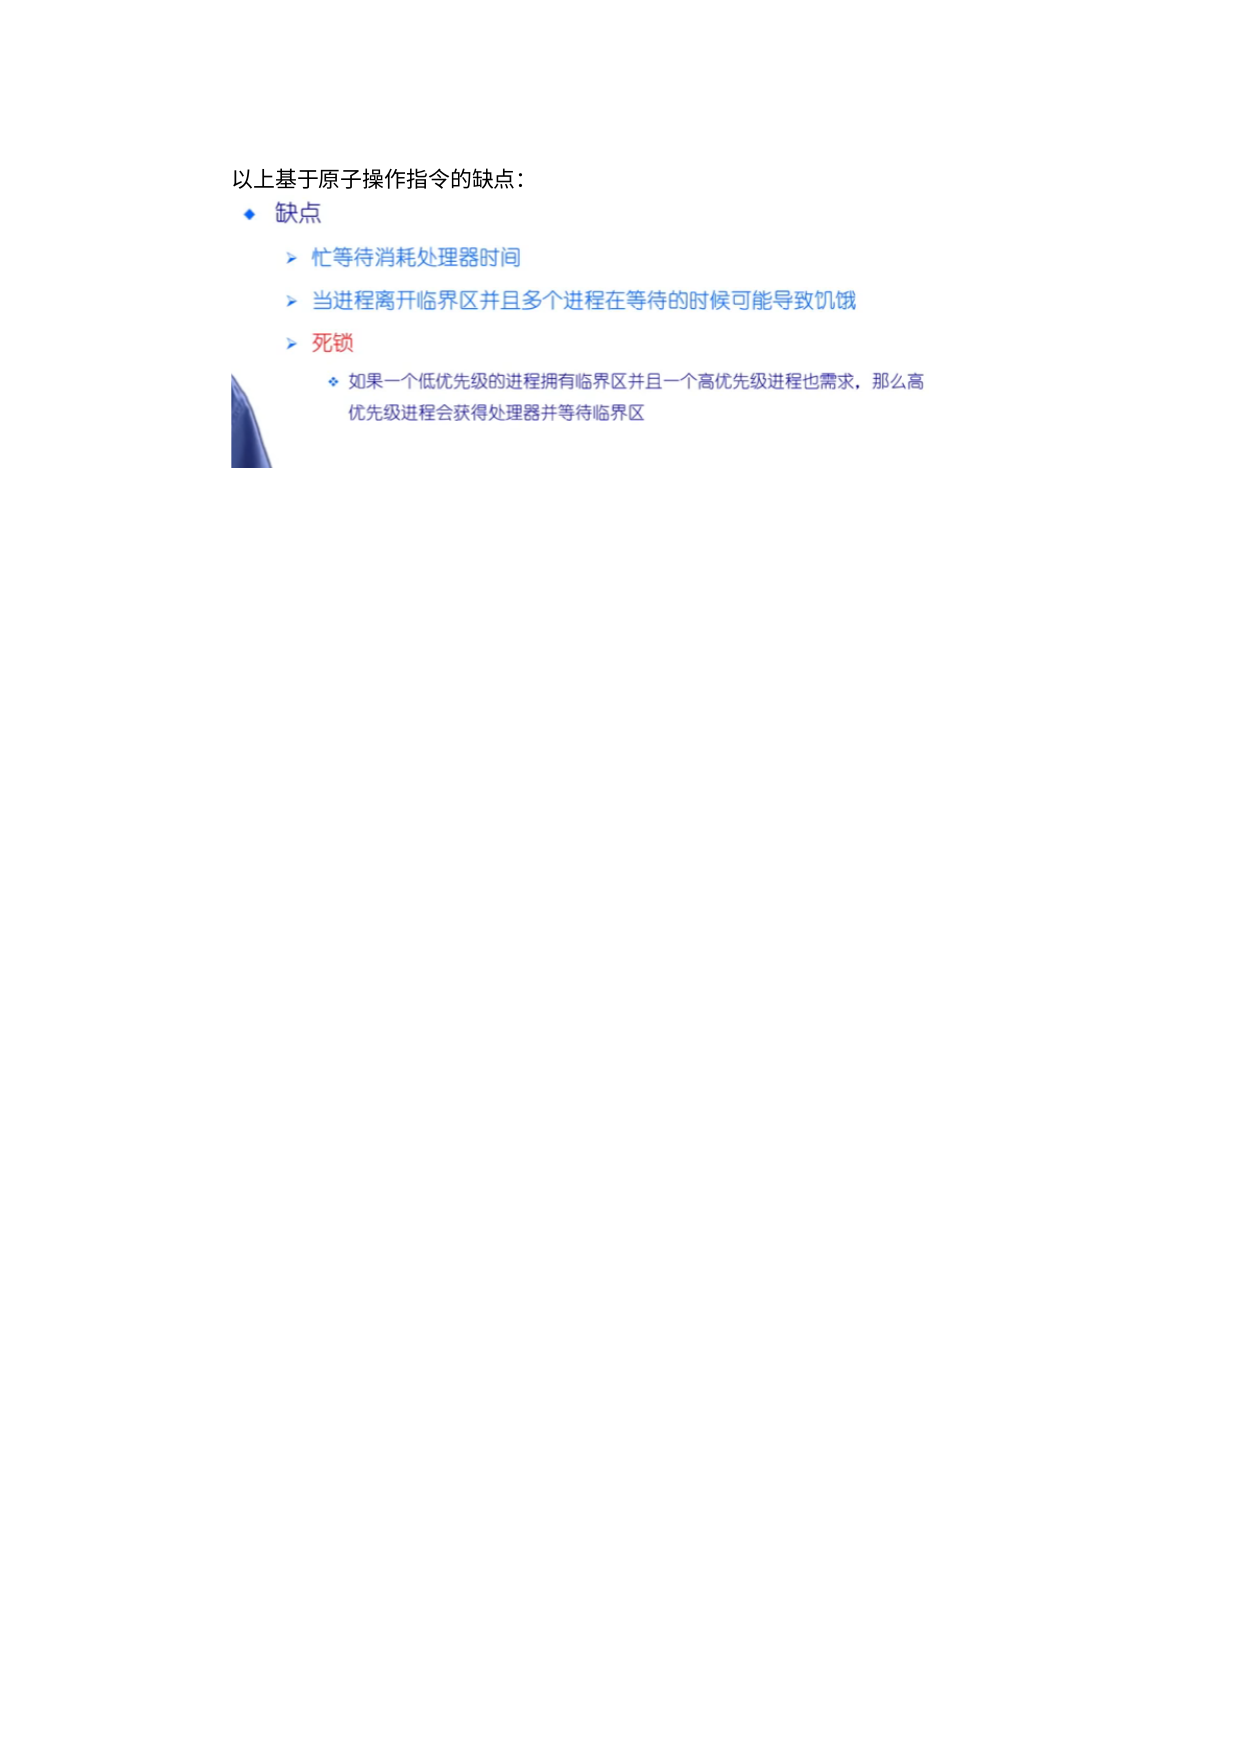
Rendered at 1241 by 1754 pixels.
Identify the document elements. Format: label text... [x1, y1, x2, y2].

picture [231, 194, 952, 468]
text 以上基于原子操作指令的缺点： [187, 162, 1053, 194]
